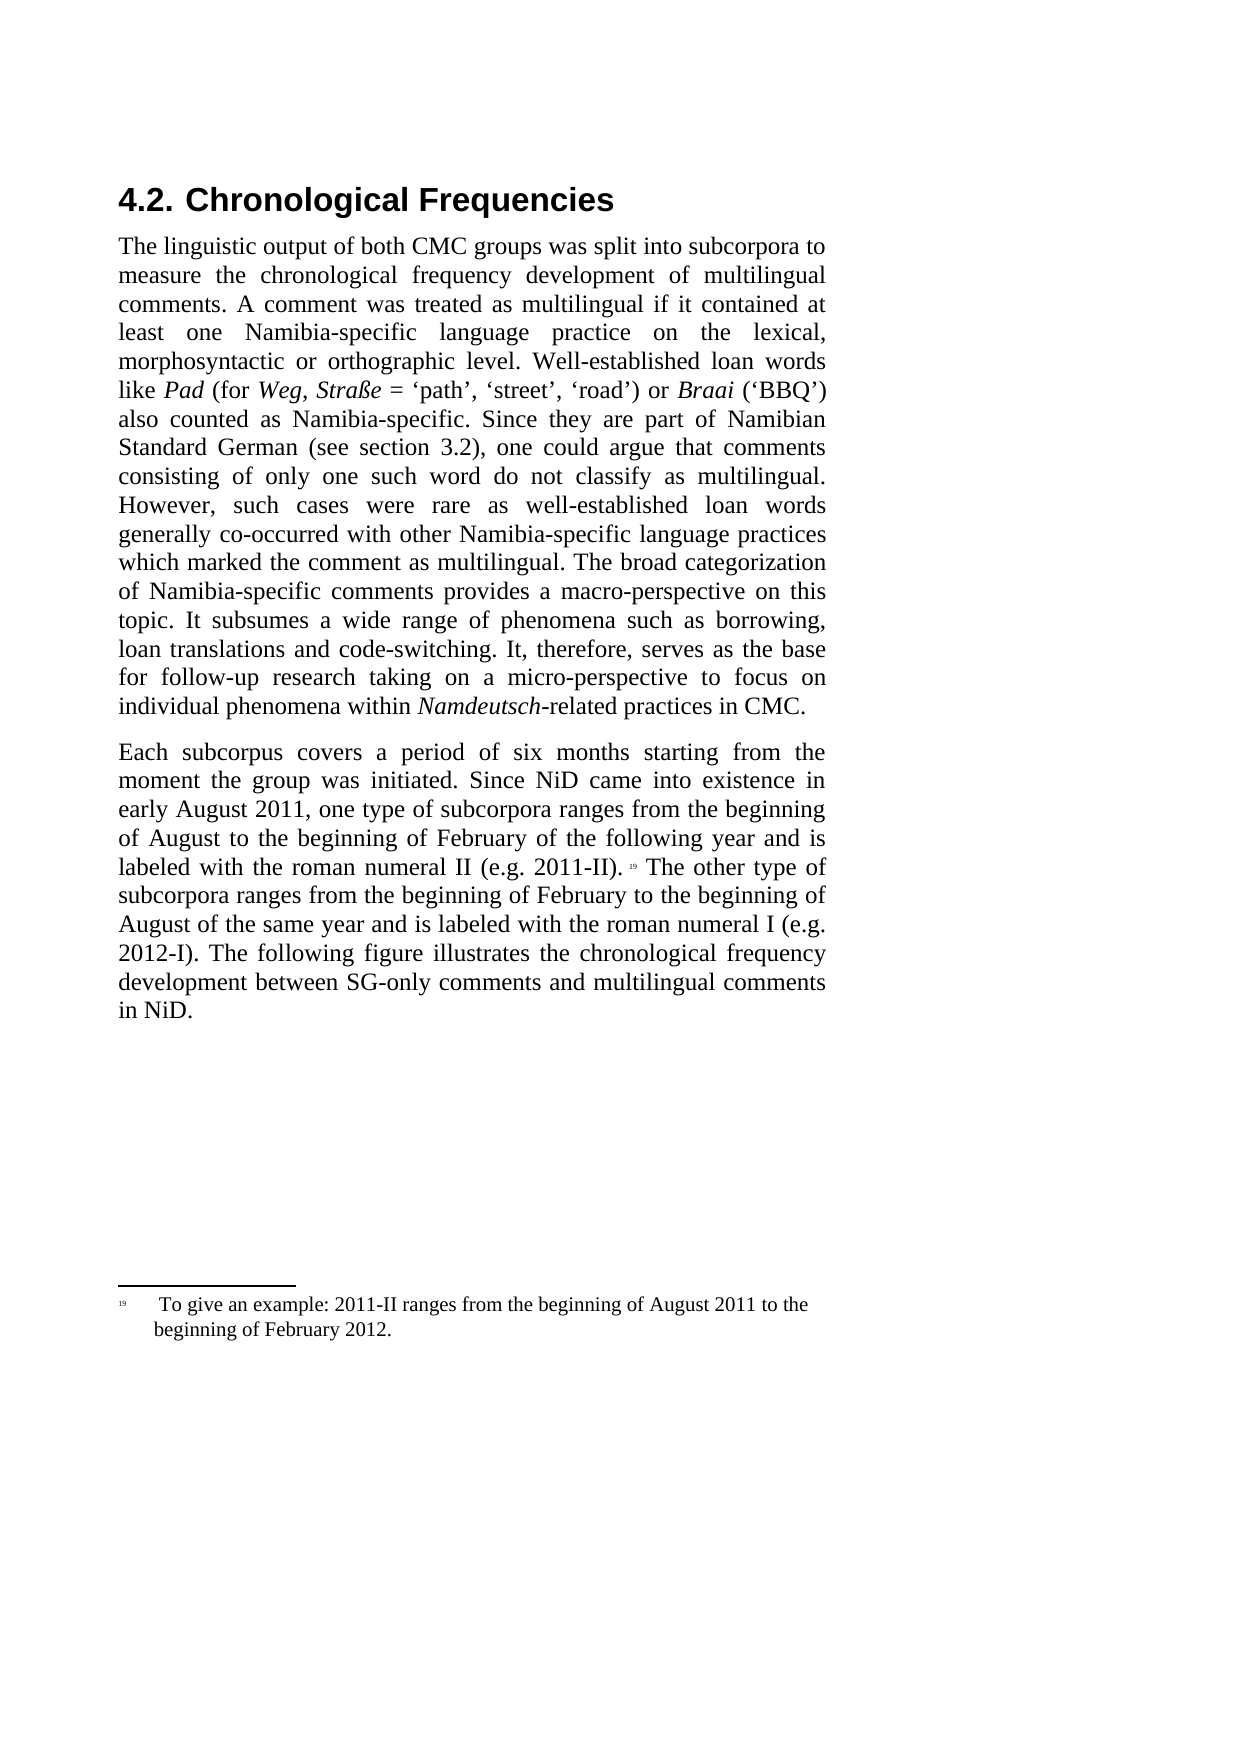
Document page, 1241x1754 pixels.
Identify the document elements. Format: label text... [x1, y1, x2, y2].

text Each subcorpus covers a period of six months starting from the moment the group was initiated. Since NiD came into existence in early August 2011, one type of subcorpora ranges from the beginning of August to the beginning of February of the following year and is labeled with the roman numeral II (e.g. 2011-II). The other type of subcorpora ranges from the beginning of February to the beginning of August of the same year and is labeled with the roman numeral I (e.g. 2012-I). The following figure illustrates the chronological frequency development between SG-only comments and multilingual comments in NiD. [118, 737, 827, 1024]
text Chronological Frequencies [118, 180, 827, 219]
text The linguistic output of both CMC groups was split into subcorpora to measure the chronological frequency development of multilingual comments. A comment was treated as multilingual if it contained at least one Namibia-specific language practice on the lexical, morphosyntactic or orthographic level. Well-established loan words like Pad (for Weg, Straße = ‘path’, ‘street’, ‘road’) or Braai (‘BBQ’) also counted as Namibia-specific. Since they are part of Namibian Standard German (see section 3.2), one could argue that comments consisting of only one such word do not classify as multilingual. However, such cases were rare as well-established loan words generally co-occurred with other Namibia-specific language practices which marked the comment as multilingual. The broad categorization of Namibia-specific comments provides a macro-perspective on this topic. It subsumes a wide range of phenomena such as borrowing, loan translations and code-switching. It, therefore, serves as the base for follow-up research taking on a micro-perspective to focus on individual phenomena within Namdeutsch-related practices in CMC. [118, 231, 827, 720]
